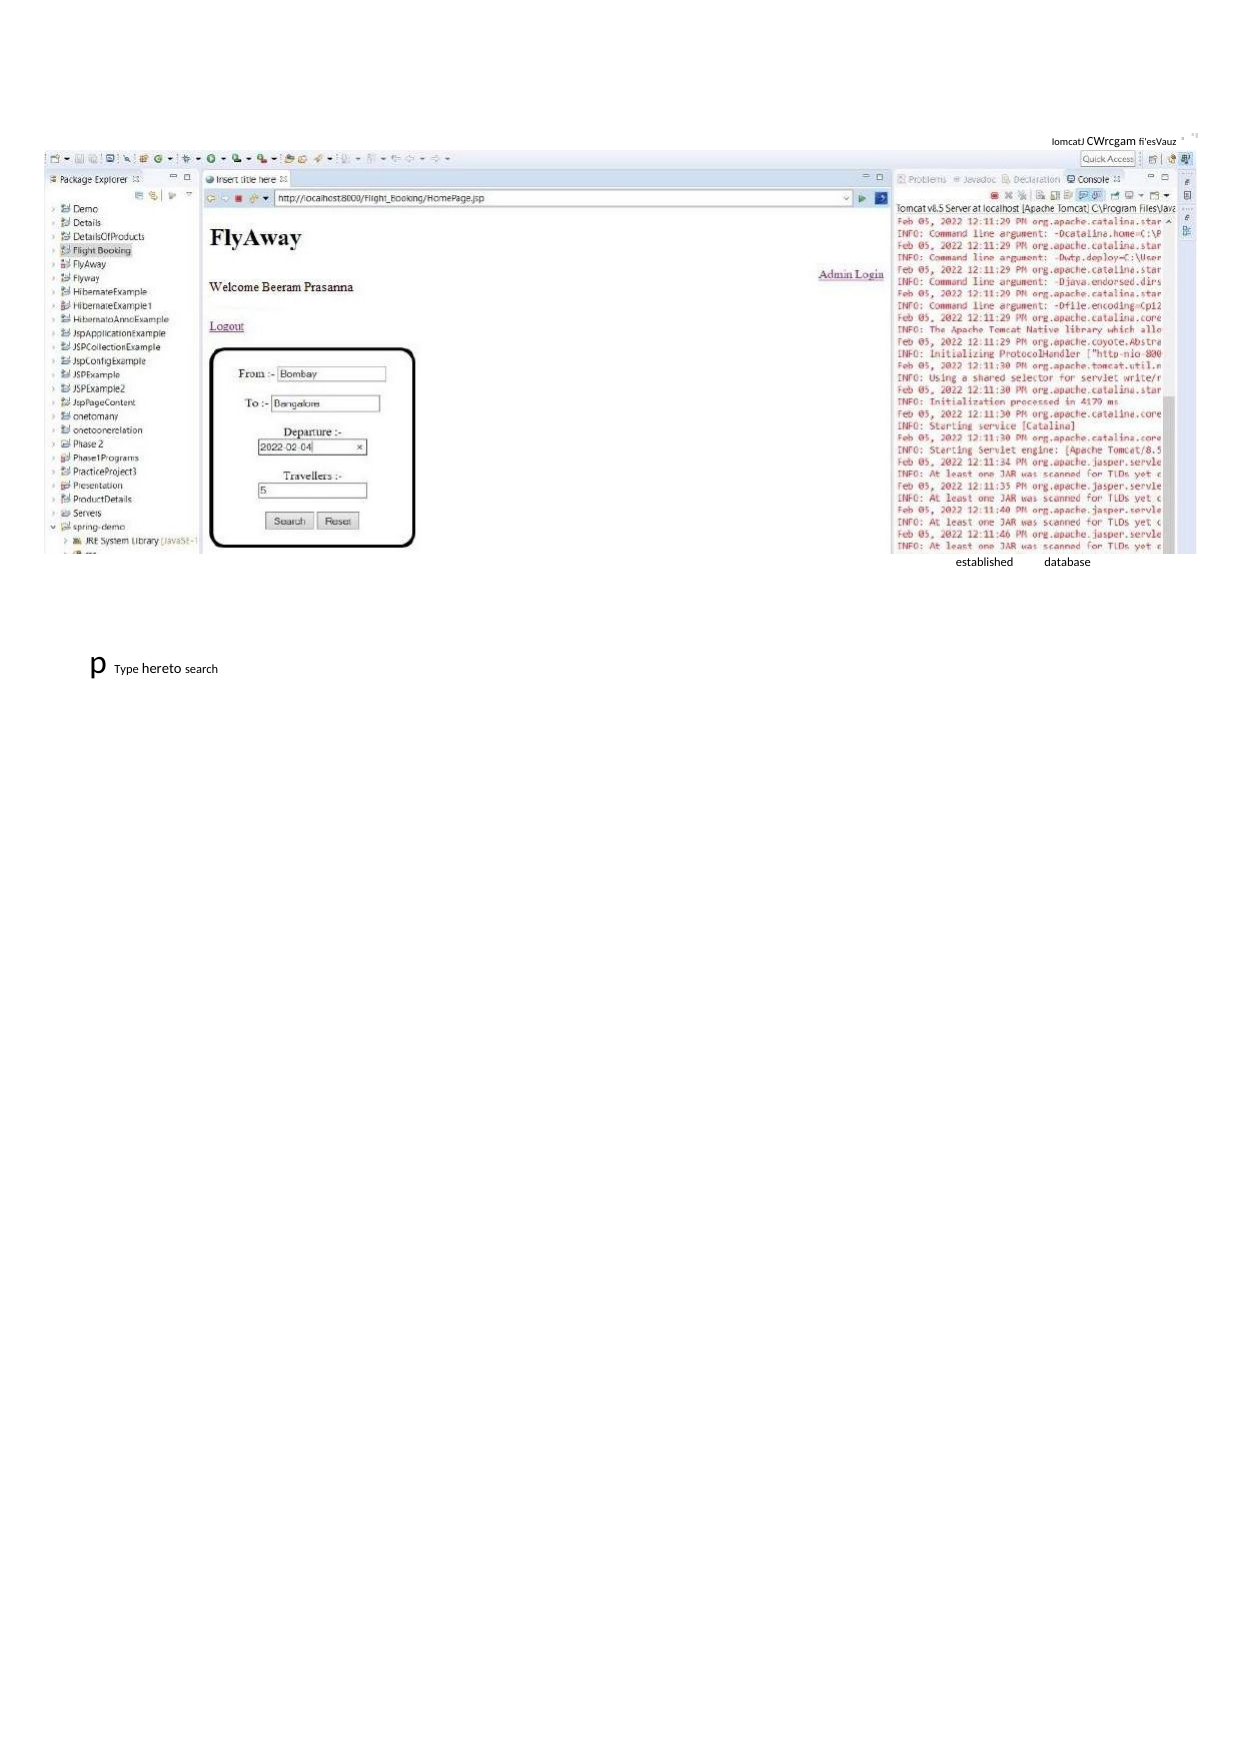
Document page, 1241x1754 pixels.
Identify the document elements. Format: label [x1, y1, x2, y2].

picture [44, 150, 1197, 554]
